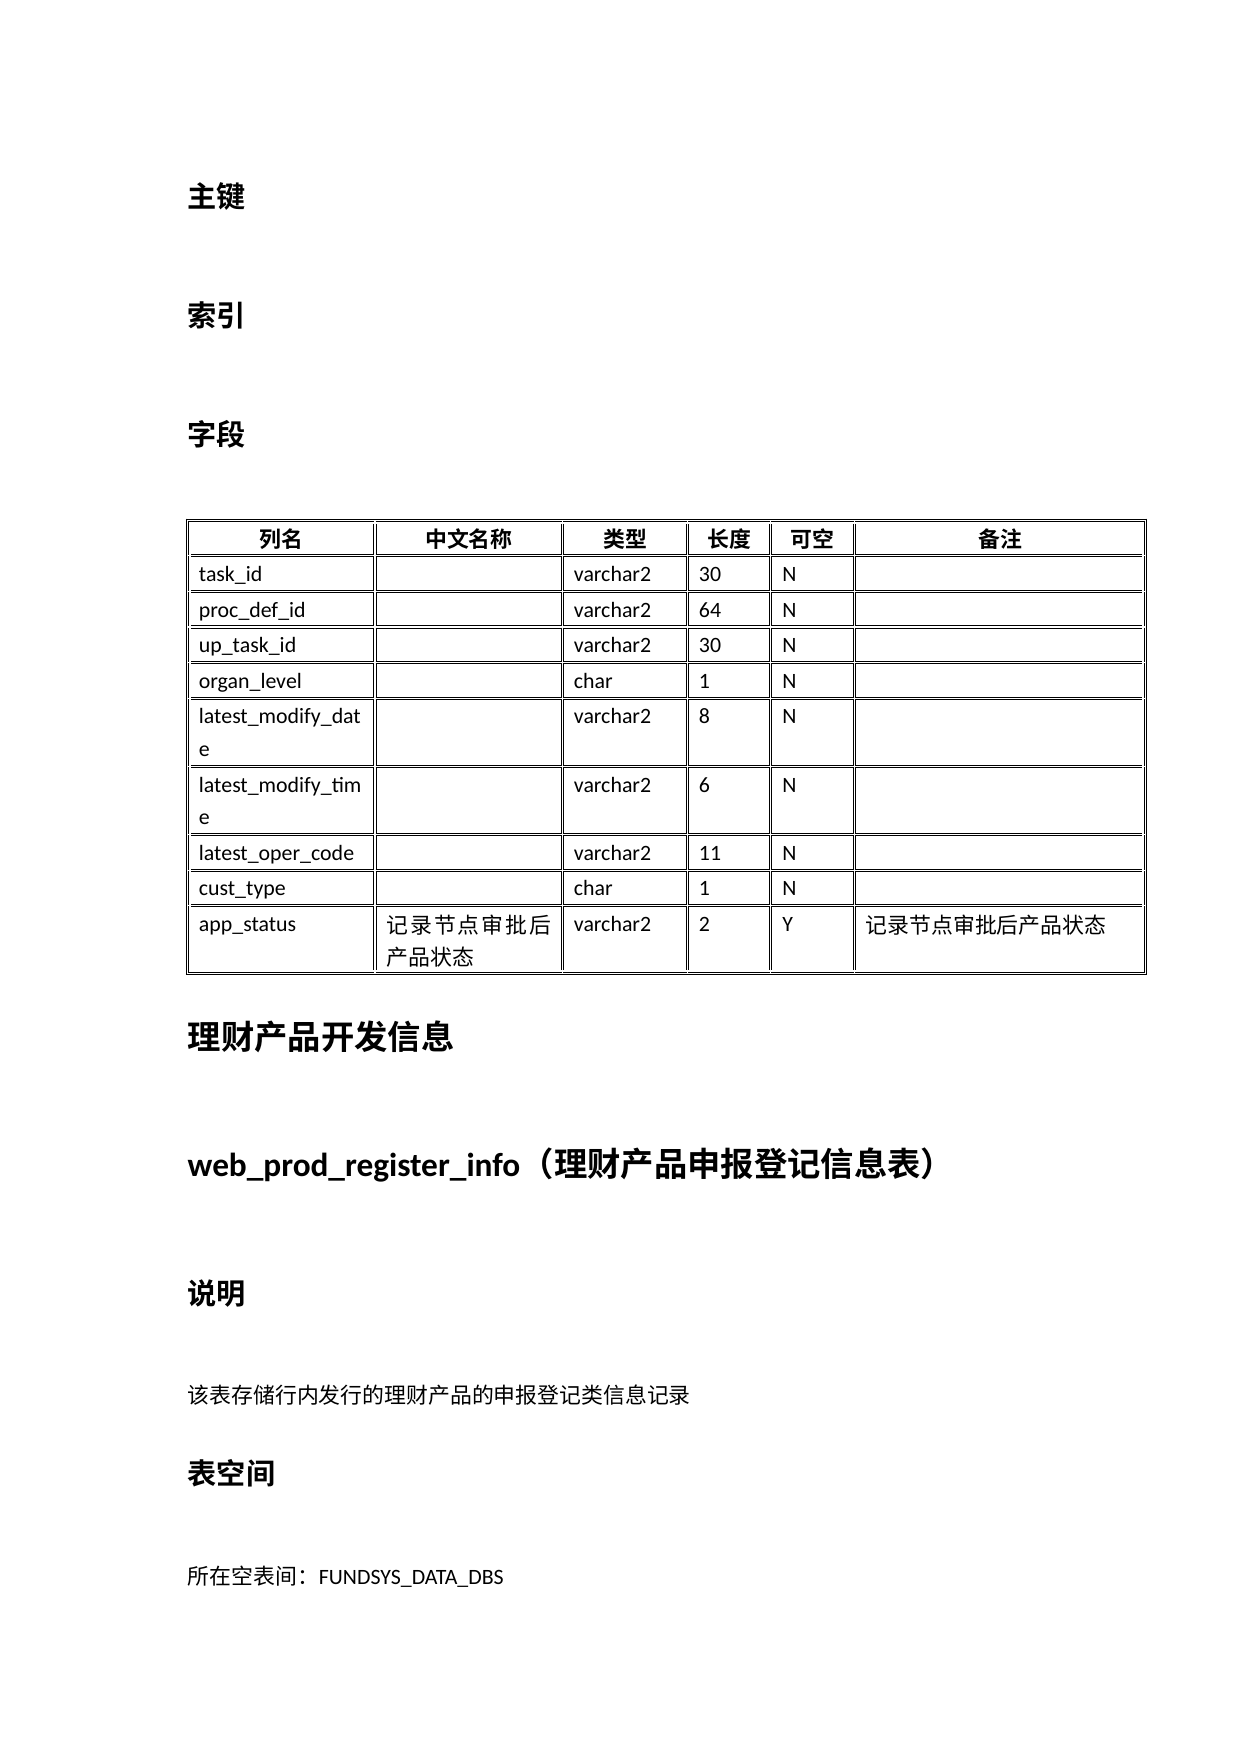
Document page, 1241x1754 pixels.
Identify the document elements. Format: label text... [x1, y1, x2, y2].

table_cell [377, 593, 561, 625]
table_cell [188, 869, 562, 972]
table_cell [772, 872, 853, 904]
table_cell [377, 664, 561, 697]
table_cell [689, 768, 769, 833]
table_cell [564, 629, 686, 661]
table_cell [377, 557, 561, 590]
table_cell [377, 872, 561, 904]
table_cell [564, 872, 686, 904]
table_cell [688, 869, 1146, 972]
subtitle 说明 [187, 1259, 1053, 1324]
subtitle 理财产品开发信息 [187, 1002, 1053, 1067]
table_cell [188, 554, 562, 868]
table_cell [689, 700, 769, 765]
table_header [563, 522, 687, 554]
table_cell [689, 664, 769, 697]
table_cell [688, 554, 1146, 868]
text 所在空表间：FUNDSYS_DATA_DBS [187, 1558, 1053, 1591]
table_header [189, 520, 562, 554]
subtitle 索引 [187, 281, 1053, 346]
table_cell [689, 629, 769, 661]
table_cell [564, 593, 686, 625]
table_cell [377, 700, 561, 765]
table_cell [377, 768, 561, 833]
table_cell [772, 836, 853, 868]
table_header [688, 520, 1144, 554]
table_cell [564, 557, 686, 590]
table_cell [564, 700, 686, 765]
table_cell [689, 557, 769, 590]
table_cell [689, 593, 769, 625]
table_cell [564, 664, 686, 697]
subtitle 字段 [187, 400, 1053, 465]
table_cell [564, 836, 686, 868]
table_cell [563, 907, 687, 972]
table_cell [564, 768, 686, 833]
subtitle 主键 [187, 162, 1053, 227]
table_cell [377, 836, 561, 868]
subtitle web_prod_register_info（理财产品申报登记信息表） [187, 1130, 1053, 1195]
subtitle 表空间 [187, 1439, 1053, 1504]
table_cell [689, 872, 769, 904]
text 该表存储行内发行的理财产品的申报登记类信息记录 [187, 1378, 1053, 1410]
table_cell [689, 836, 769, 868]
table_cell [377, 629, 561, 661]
